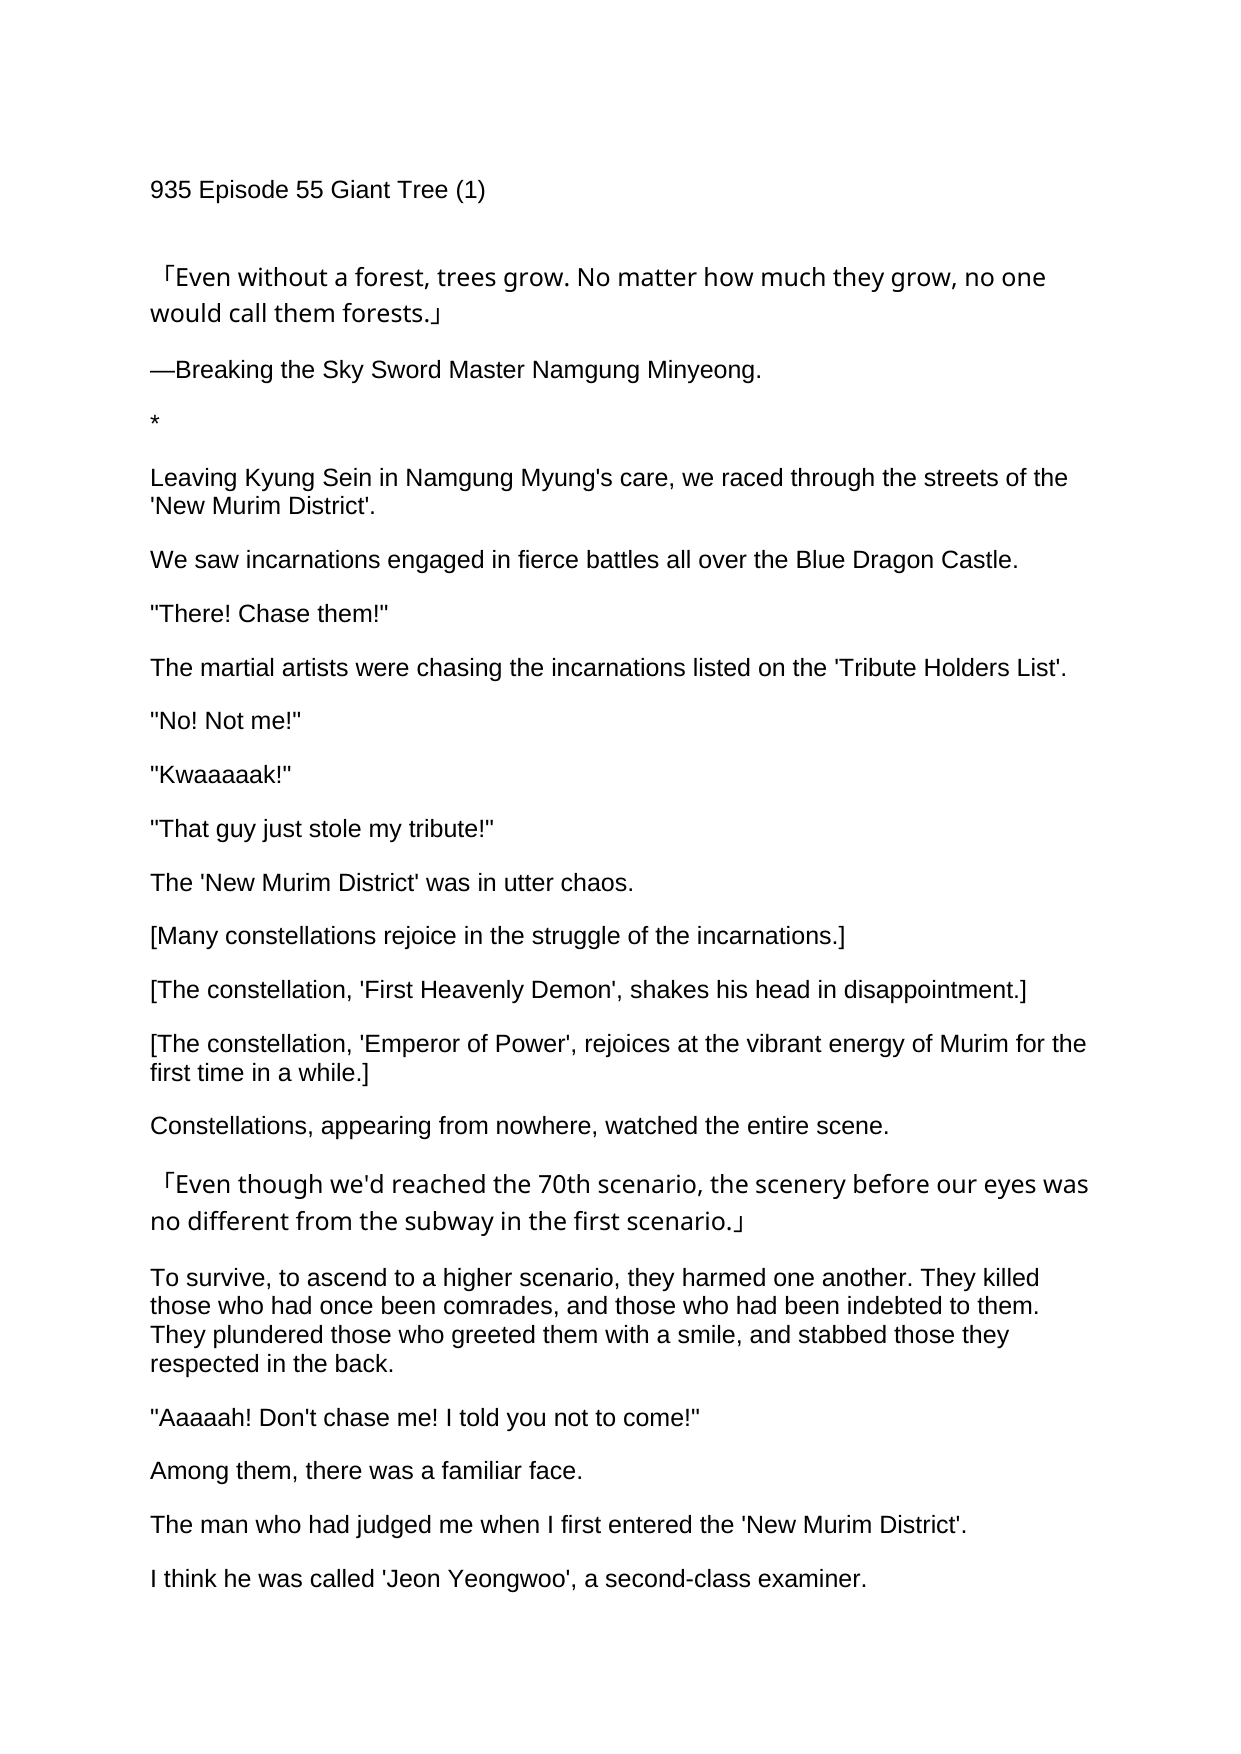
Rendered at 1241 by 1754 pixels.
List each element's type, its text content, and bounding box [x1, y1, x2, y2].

text To survive, to ascend to a higher scenario, they harmed one another. They killed those who had once been comrades, and those who had been indebted to them. They plundered those who greeted them with a smile, and stabbed those they respected in the back. [150, 1262, 1090, 1377]
text [The constellation, 'First Heavenly Demon', shakes his head in disappointment.] [150, 975, 1090, 1004]
text "There! Chase them!" [150, 599, 1090, 627]
text The martial artists were chasing the incarnations listed on the 'Tribute Holders List'. [150, 652, 1090, 681]
text 「Even without a forest, trees grow. No matter how much they grow, no one would call them forests.」 [150, 257, 1090, 330]
text "Kwaaaaak!" [150, 760, 1090, 789]
text The 'New Murim District' was in utter chaos. [150, 867, 1090, 896]
text I think he was called 'Jeon Yeongwoo', a second-class examiner. [150, 1564, 1090, 1592]
text —Breaking the Sky Sword Master Namgung Minyeong. [150, 355, 1090, 384]
text [Many constellations rejoice in the struggle of the incarnations.] [150, 921, 1090, 950]
text 「Even though we'd reached the 70th scenario, the scenery before our eyes was no different from the subway in the first scenario.」 [150, 1165, 1090, 1237]
text Constellations, appearing from nowhere, watched the entire scene. [150, 1111, 1090, 1140]
text We saw incarnations engaged in fierce battles all over the Blue Dragon Castle. [150, 545, 1090, 574]
text "Aaaaah! Don't chase me! I told you not to come!" [150, 1402, 1090, 1431]
text Leaving Kyung Sein in Namgung Myung's care, we raced through the streets of the 'New Murim District'. [150, 462, 1090, 520]
text The man who had judged me when I first entered the 'New Murim District'. [150, 1510, 1090, 1539]
text "No! Not me!" [150, 706, 1090, 735]
text 935 Episode 55 Giant Tree (1) [150, 175, 1090, 204]
text "That guy just stole my tribute!" [150, 814, 1090, 842]
text * [150, 409, 1090, 437]
text [The constellation, 'Emperor of Power', rejoices at the vibrant energy of Murim for the first time in a while.] [150, 1029, 1090, 1086]
text Among them, there was a familiar face. [150, 1456, 1090, 1485]
